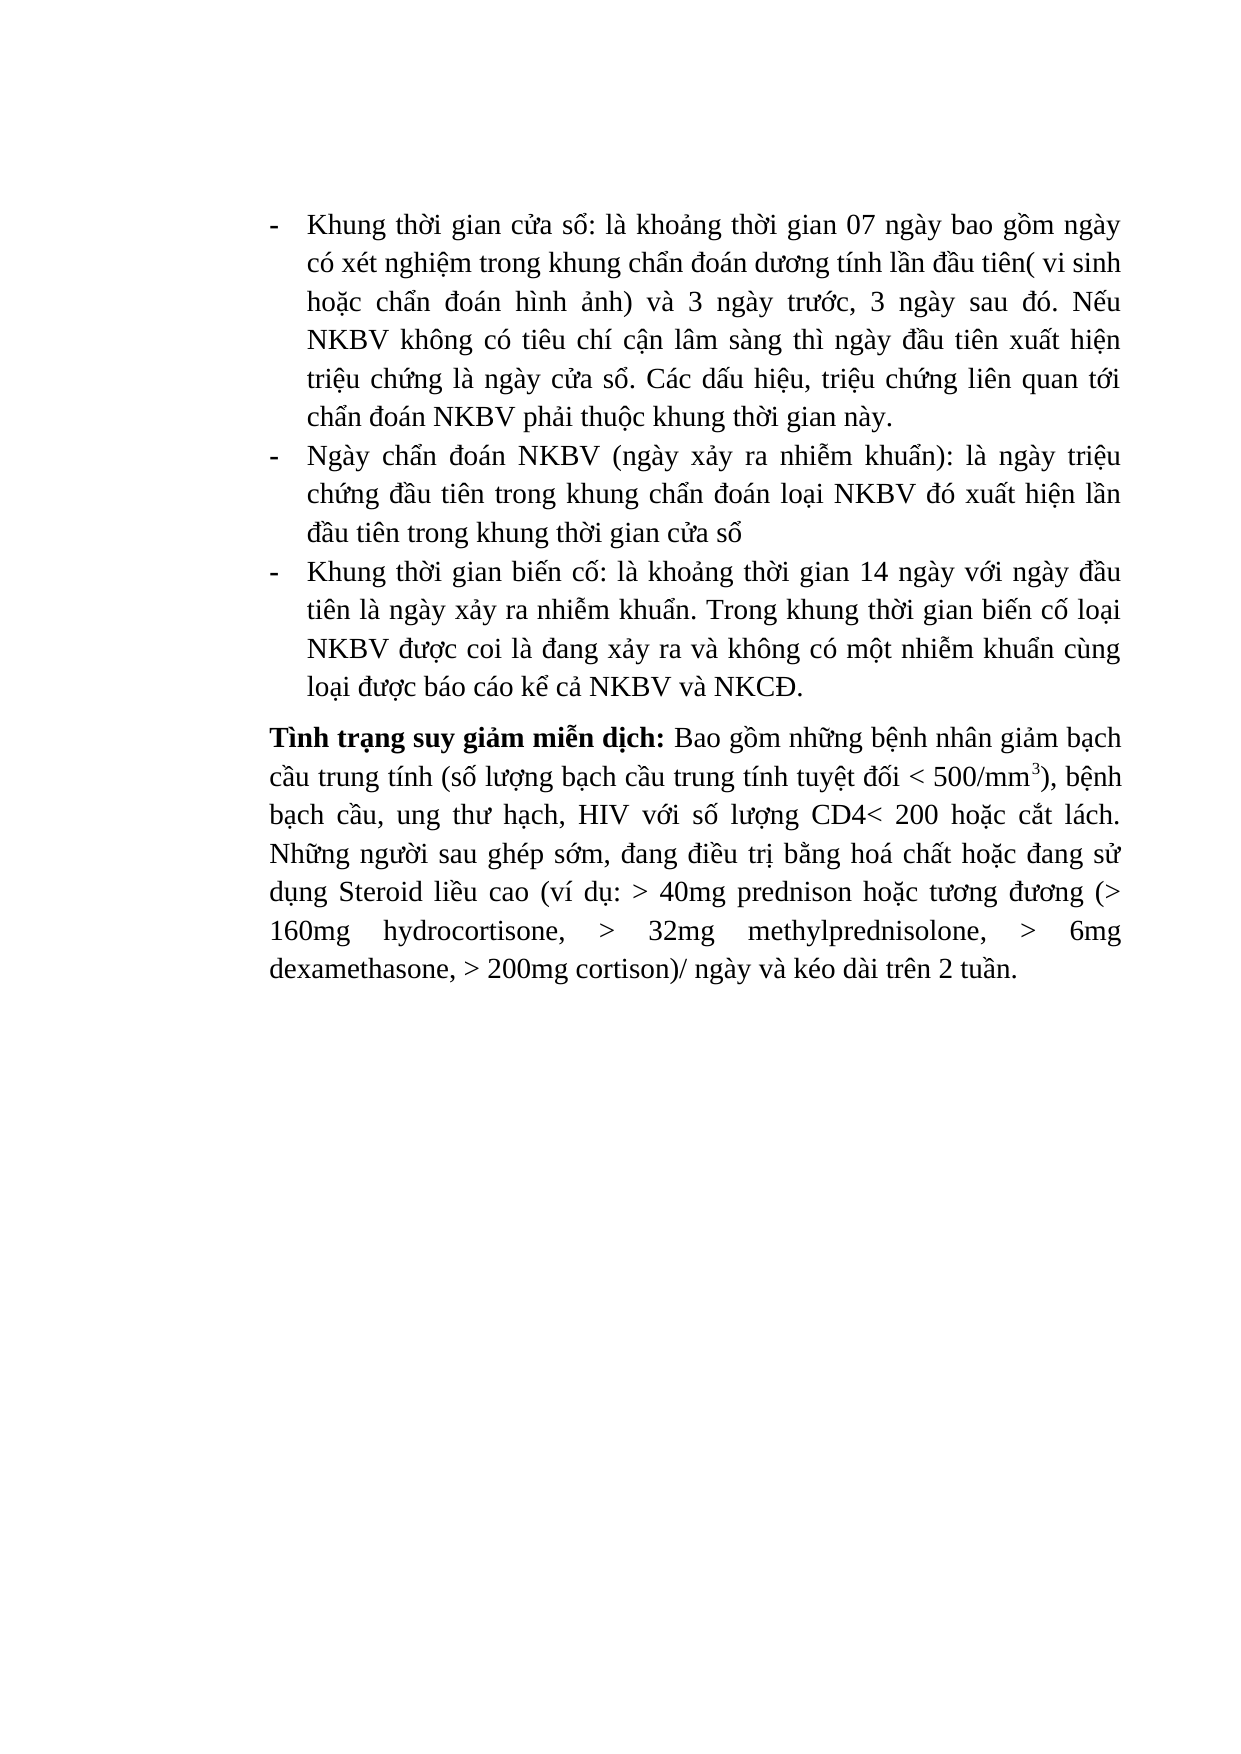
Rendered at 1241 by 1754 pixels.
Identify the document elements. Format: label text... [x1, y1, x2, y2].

list Khung thời gian cửa sổ: là khoảng thời gian 07 ngày bao gồm ngày có xét nghiệm trong khung chẩn đoán dương tính lần đầu tiên( vi sinh hoặc chẩn đoán hình ảnh) và 3 ngày trước, 3 ngày sau đó. Nếu NKBV không có tiêu chí cận lâm sàng thì ngày đầu tiên xuất hiện triệu chứng là ngày cửa sổ. Các dấu hiệu, triệu chứng liên quan tới chẩn đoán NKBV phải thuộc khung thời gian này. [269, 207, 1122, 433]
list Khung thời gian biến cố: là khoảng thời gian 14 ngày với ngày đầu tiên là ngày xảy ra nhiễm khuẩn. Trong khung thời gian biến cố loại NKBV được coi là đang xảy ra và không có một nhiễm khuẩn cùng loại được báo cáo kể cả NKBV và NKCĐ. [269, 554, 1122, 703]
text Tình trạng suy giảm miễn dịch: Bao gồm những bệnh nhân giảm bạch cầu trung tính (số lượng bạch cầu trung tính tuyệt đối < 500/mm3), bệnh bạch cầu, ung thư hạch, HIV với số lượng CD4< 200 hoặc cắt lách. Những người sau ghép sớm, đang điều trị bằng hoá chất hoặc đang sử dụng Steroid liều cao (ví dụ: > 40mg prednison hoặc tương đương (> 160mg hydrocortisone, > 32mg methylprednisolone, > 6mg dexamethasone, > 200mg cortison)/ ngày và kéo dài trên 2 tuần. [269, 720, 1122, 985]
list Ngày chẩn đoán NKBV (ngày xảy ra nhiễm khuẩn): là ngày triệu chứng đầu tiên trong khung chẩn đoán loại NKBV đó xuất hiện lần đầu tiên trong khung thời gian cửa sổ [269, 438, 1122, 549]
